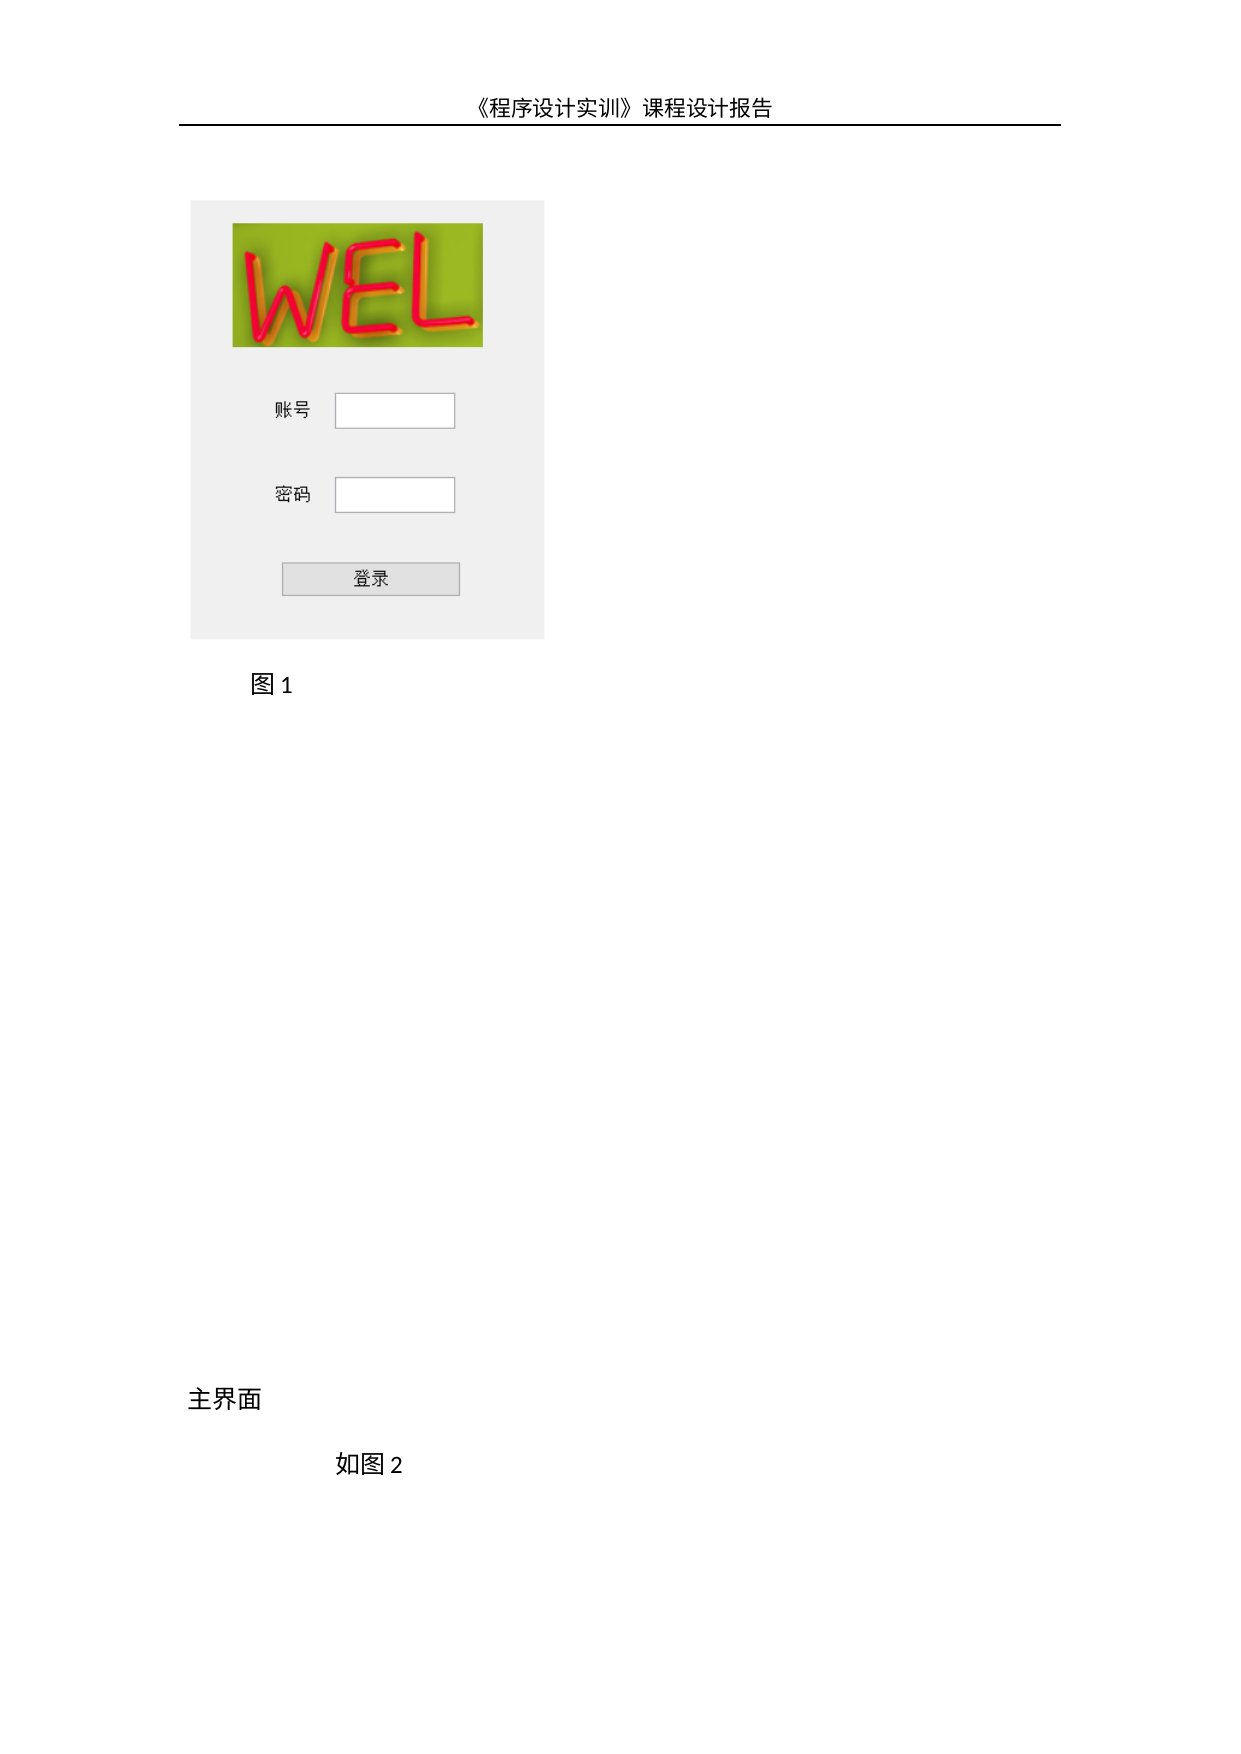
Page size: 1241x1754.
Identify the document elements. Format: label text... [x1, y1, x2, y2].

text 如图2 [187, 1431, 1053, 1496]
text 主界面 [187, 1366, 1053, 1431]
text 图1 [187, 651, 1053, 716]
